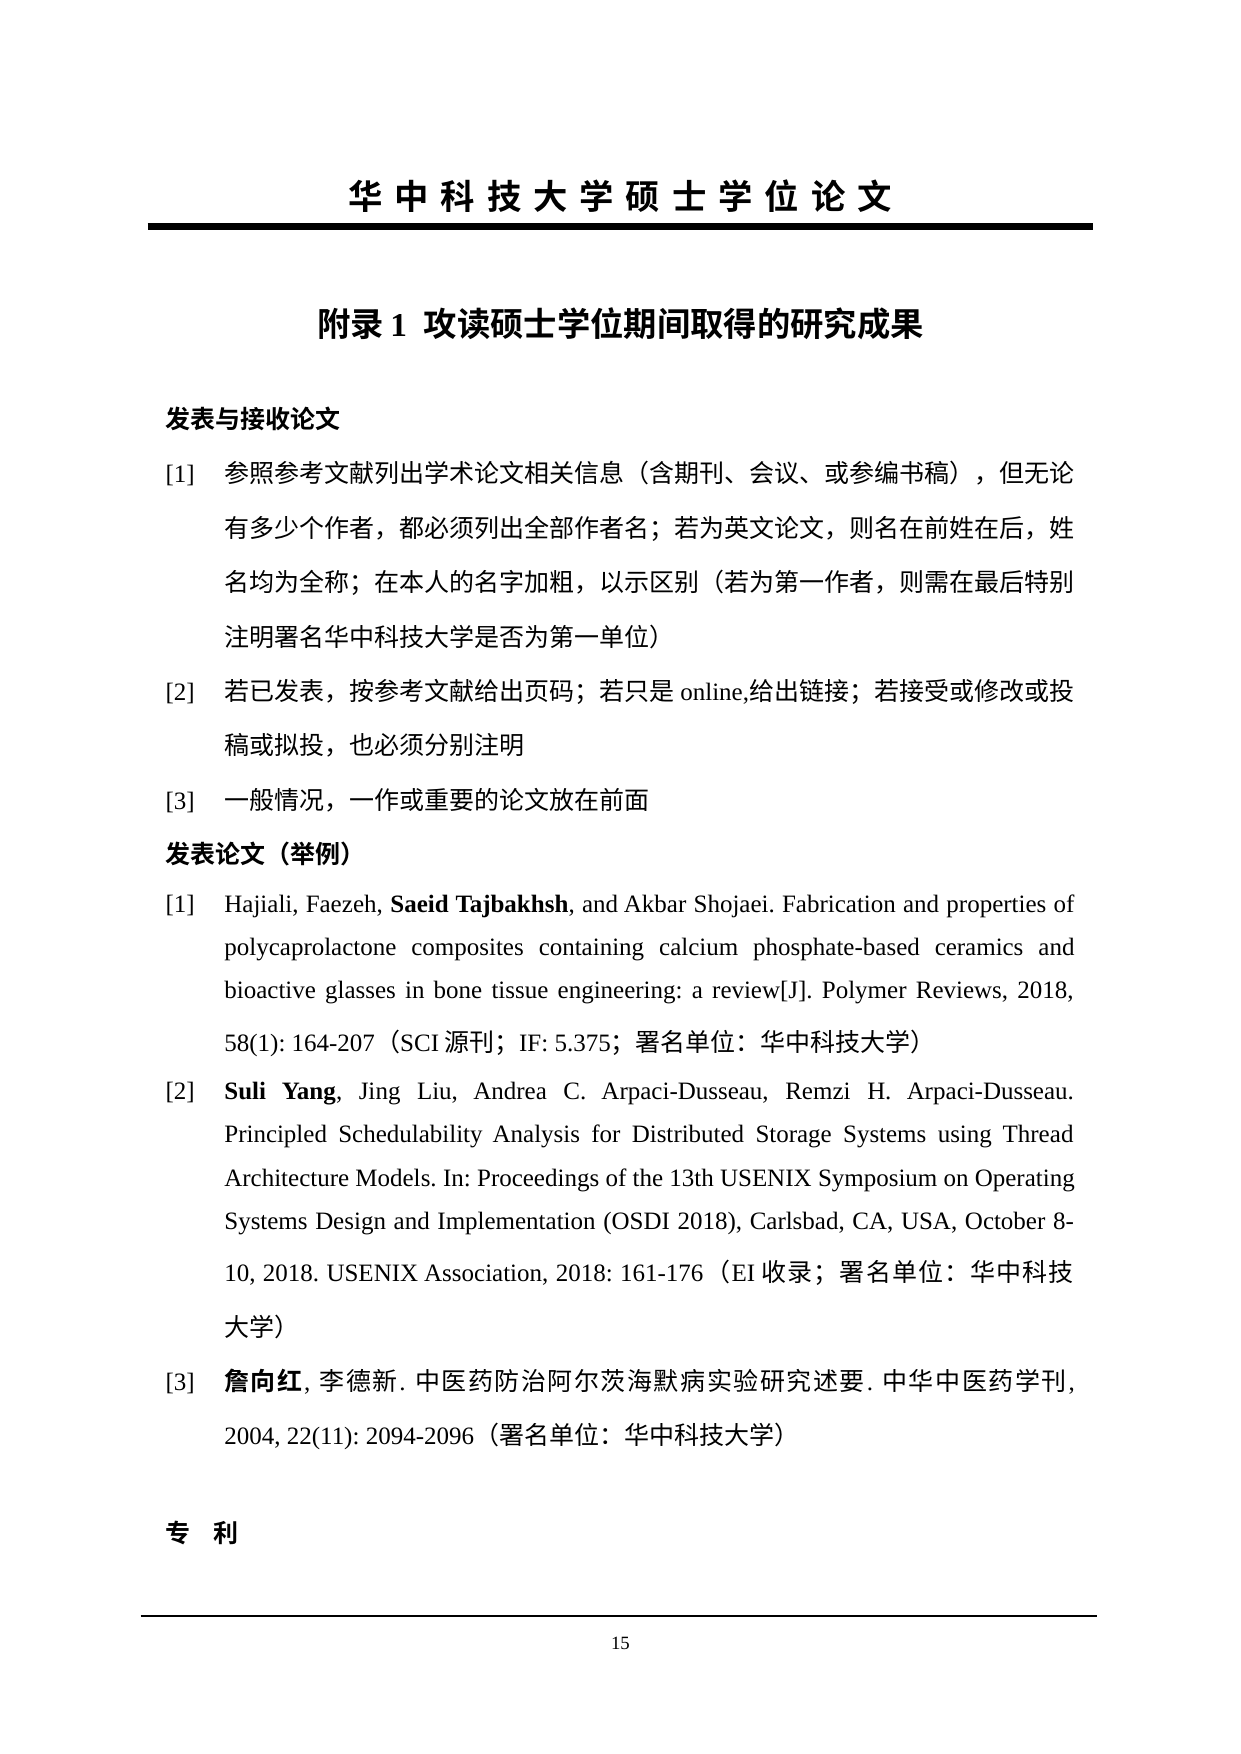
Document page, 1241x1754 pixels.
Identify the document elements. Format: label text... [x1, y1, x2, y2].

text [3] 詹向红, 李德新. 中医药防治阿尔茨海默病实验研究述要. 中华中医药学刊, 2004, 22(11): 2094-2096（署名单位：华中科技大学） [165, 1361, 1075, 1452]
text [1] Hajiali, Faezeh, Saeid Tajbakhsh, and Akbar Shojaei. Fabrication and properties of polycaprolactone composites containing calcium phosphate-based ceramics and bioactive glasses in bone tissue engineering: a review[J]. Polymer Reviews, 2018, 58(1): 164-207（SCI源刊；IF: 5.375；署名单位：华中科技大学） [165, 889, 1075, 1058]
text [1] 参照参考文献列出学术论文相关信息（含期刊、会议、或参编书稿），但无论有多少个作者，都必须列出全部作者名；若为英文论文，则名在前姓在后，姓名均为全称；在本人的名字加粗，以示区别（若为第一作者，则需在最后特别注明署名华中科技大学是否为第一单位） [165, 454, 1075, 653]
text 发表与接收论文 [165, 399, 1075, 436]
subtitle 附录1 攻读硕士学位期间取得的研究成果 [165, 298, 1075, 346]
text [2] 若已发表，按参考文献给出页码；若只是online,给出链接；若接受或修改或投稿或拟投，也必须分别注明 [165, 671, 1075, 762]
text [2] Suli Yang, Jing Liu, Andrea C. Arpaci-Dusseau, Remzi H. Arpaci-Dusseau. Principled Schedulability Analysis for Distributed Storage Systems using Thread Architecture Models. In: Proceedings of the 13th USENIX Symposium on Operating Systems Design and Implementation (OSDI 2018), Carlsbad, CA, USA, October 8-10, 2018. USENIX Association, 2018: 161-176（EI收录；署名单位：华中科技大学） [165, 1076, 1075, 1343]
text 专 利 [165, 1513, 1075, 1549]
text [3] 一般情况，一作或重要的论文放在前面 [165, 780, 1075, 816]
text 发表论文（举例） [165, 834, 1075, 871]
